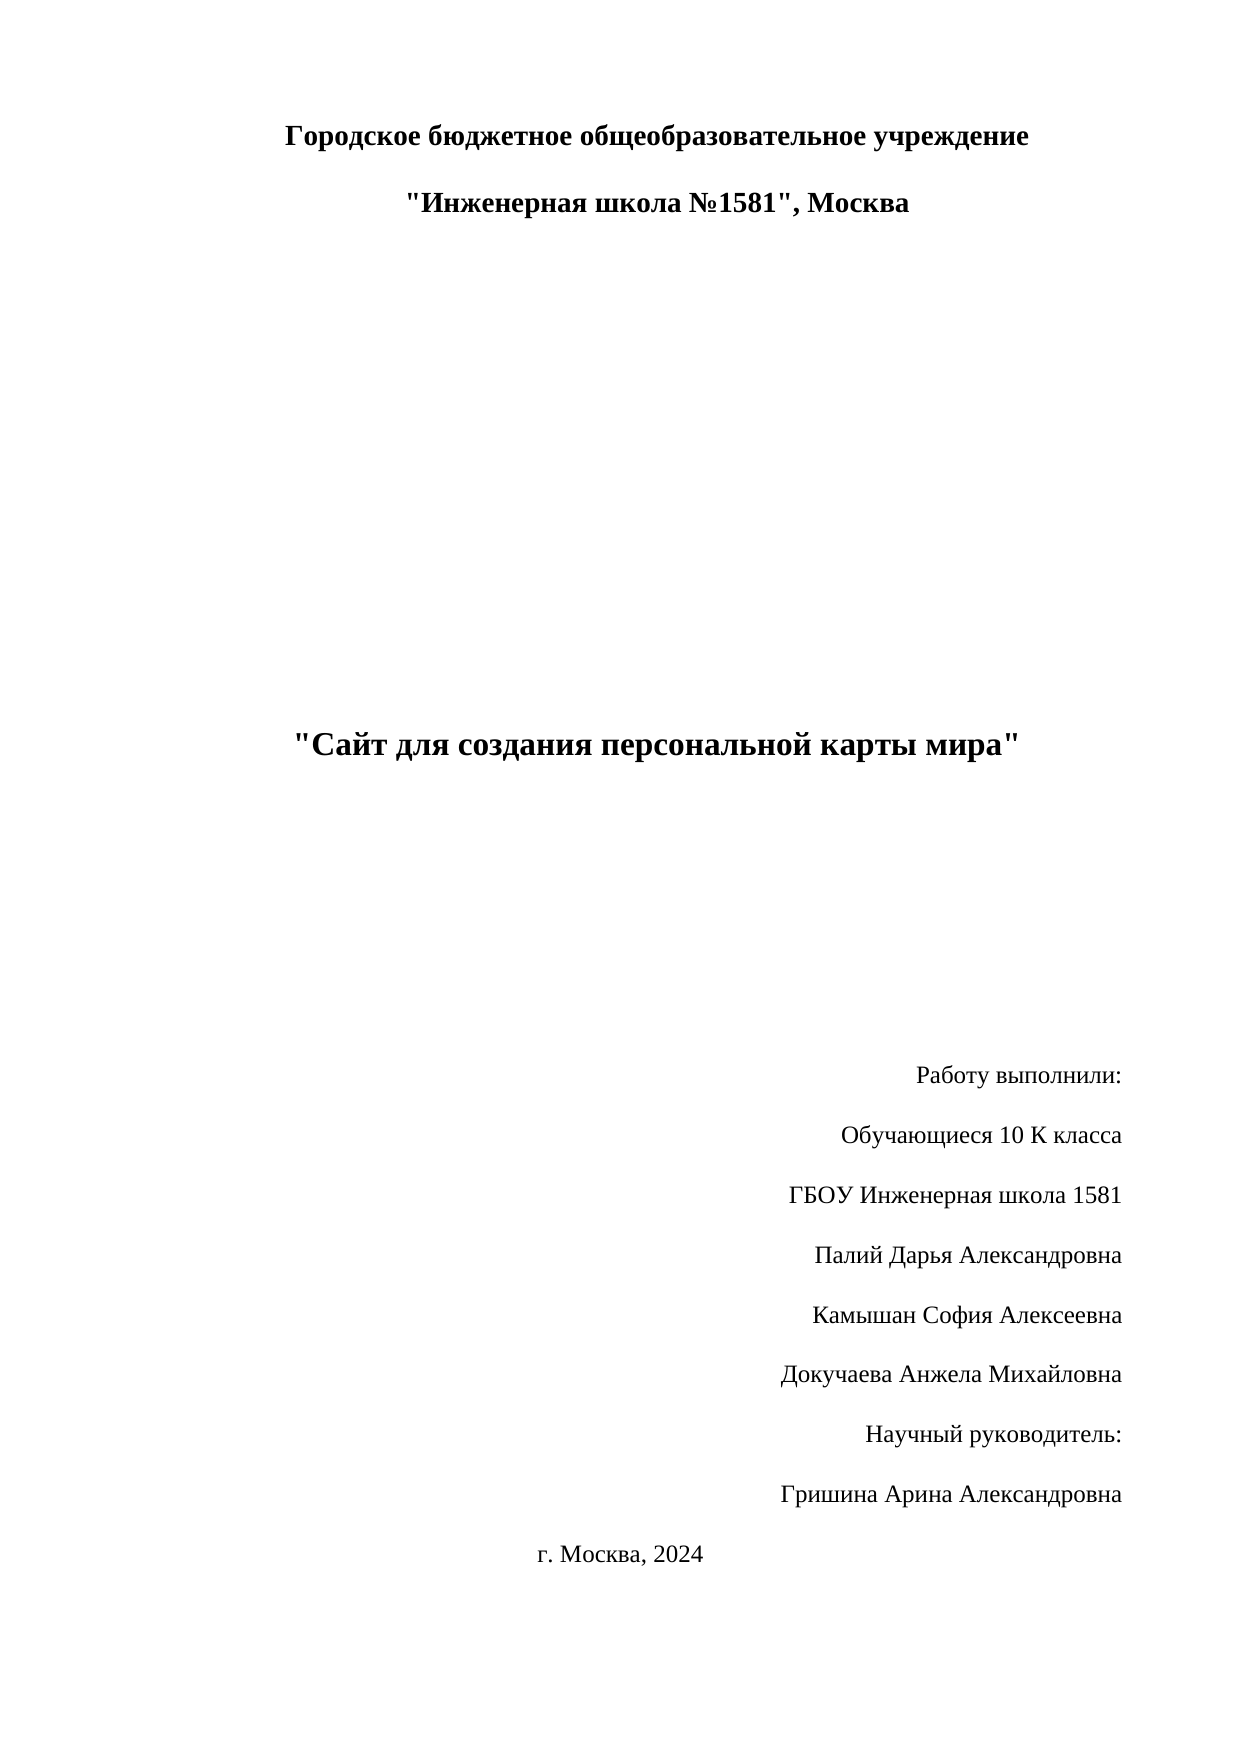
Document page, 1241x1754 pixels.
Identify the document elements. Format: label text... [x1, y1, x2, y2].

text Гришина Арина Александровна [118, 1479, 1122, 1508]
text "Сайт для создания персональной карты мира" [118, 724, 1122, 762]
text "Инженерная школа №1581", Москва [118, 185, 1122, 219]
text Работу выполнили: [118, 1061, 1122, 1089]
text Обучающиеся 10 К класса [118, 1120, 1122, 1149]
text Научный руководитель: [118, 1419, 1122, 1448]
text Камышан София Алексеевна [118, 1300, 1122, 1328]
text Палий Дарья Александровна [118, 1240, 1122, 1269]
text г. Москва, 2024 [118, 1539, 1122, 1568]
text Городское бюджетное общеобразовательное учреждение [118, 118, 1122, 152]
text Докучаева Анжела Михайловна [118, 1359, 1122, 1388]
text ГБОУ Инженерная школа 1581 [118, 1180, 1122, 1209]
